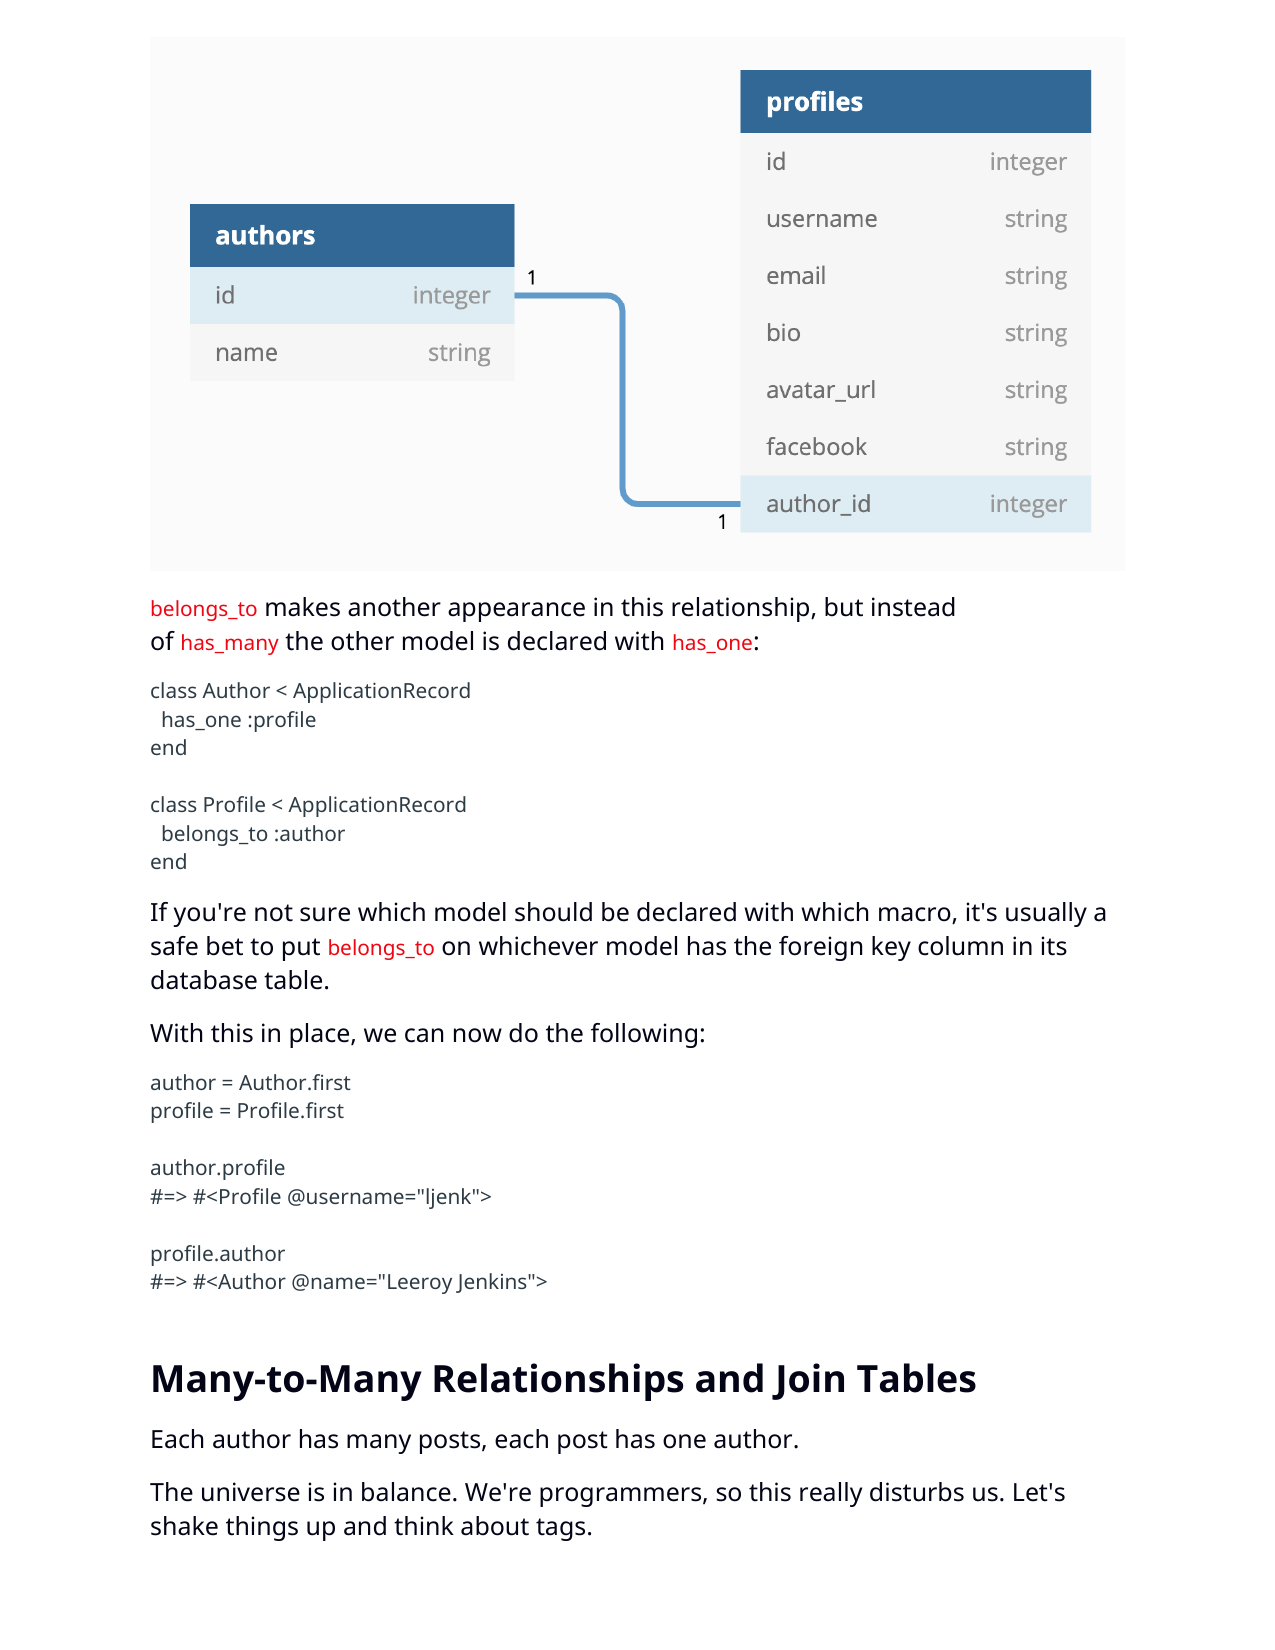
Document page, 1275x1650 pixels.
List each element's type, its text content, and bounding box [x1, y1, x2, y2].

subtitle Many-to-Many Relationships and Join Tables [150, 1352, 1125, 1403]
text The universe is in balance. We're programmers, so this really disturbs us. Let's shake things up and think about tags. [150, 1475, 1125, 1543]
text Each author has many posts, each post has one author. [150, 1422, 1125, 1456]
picture [150, 37, 1125, 571]
text belongs_to makes another appearance in this relationship, but instead of has_many the other model is declared with has_one: [150, 589, 1125, 658]
text With this in place, we can now do the following: [150, 1015, 1125, 1049]
text If you're not sure which model should be declared with which macro, it's usually a safe bet to put belongs_to on whichever model has the foreign key column in its database table. [150, 894, 1125, 996]
text class Author < ApplicationRecord has_one :profile end class Profile < ApplicationRecord belongs_to :author end [150, 676, 1125, 876]
text author = Author.first profile = Profile.first author.profile #=> #<Profile @username="ljenk"> profile.author #=> #<Author @name="Leeroy Jenkins"> [150, 1068, 1125, 1296]
